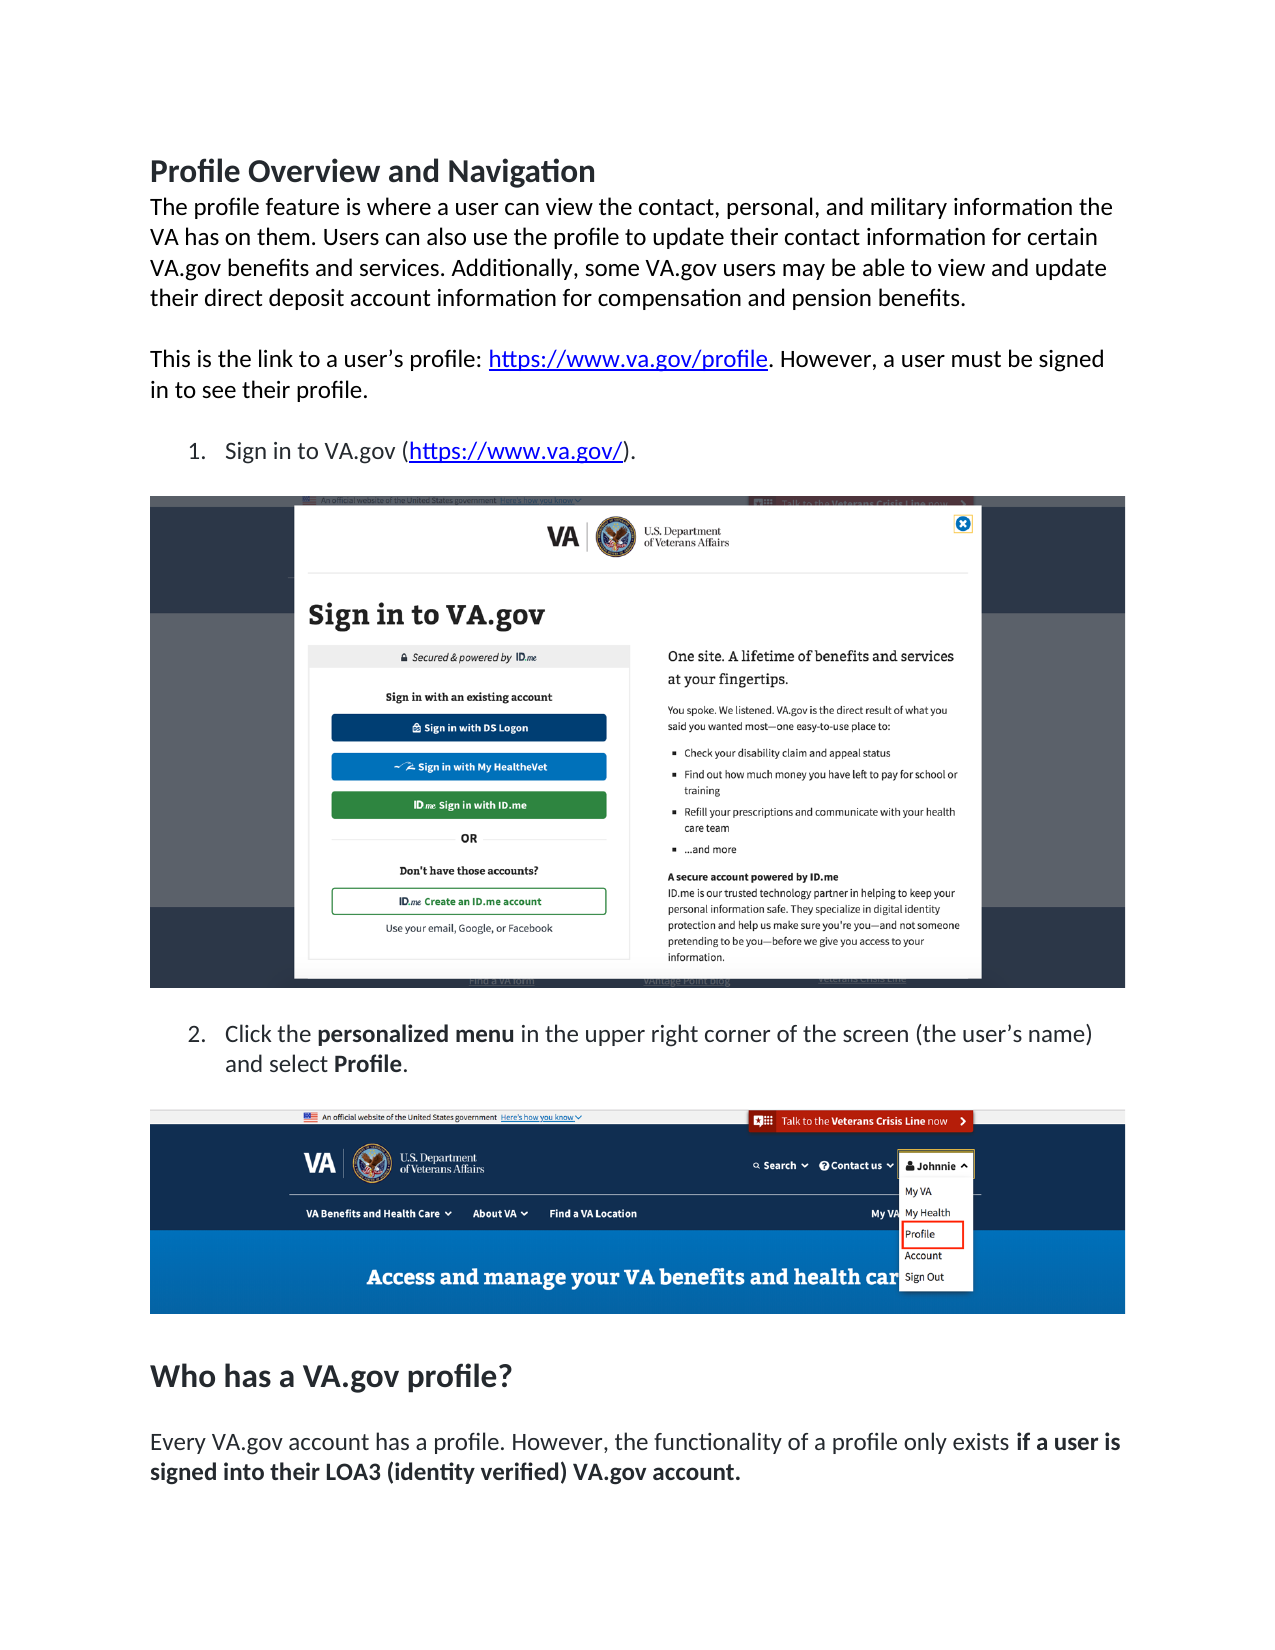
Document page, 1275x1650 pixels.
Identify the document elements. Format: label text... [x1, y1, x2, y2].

text The profile feature is where a user can view the contact, personal, and military information the VA has on them. Users can also use the profile to update their contact information for certain VA.gov benefits and services. Additionally, some VA.gov users may be able to view and update their direct deposit account information for compensation and pension benefits. [150, 191, 1125, 313]
subtitle Profile Overview and Navigation [150, 150, 891, 191]
subtitle Who has a VA.gov profile? [150, 1354, 891, 1395]
picture [150, 1109, 1125, 1314]
picture [150, 496, 1125, 988]
text Every VA.gov account has a profile. However, the functionality of a profile only exists if a user is signed into their LOA3 (identity verified) VA.gov account. [150, 1426, 1125, 1487]
list Sign in to VA.gov (https://www.va.gov/). [187, 435, 1125, 465]
text This is the link to a user’s profile: https://www.va.gov/profile. However, a user must be signed in to see their profile. [150, 343, 1125, 404]
list Click the personalized menu in the upper right corner of the screen (the user’s name) and select Profile. [187, 1018, 1125, 1079]
